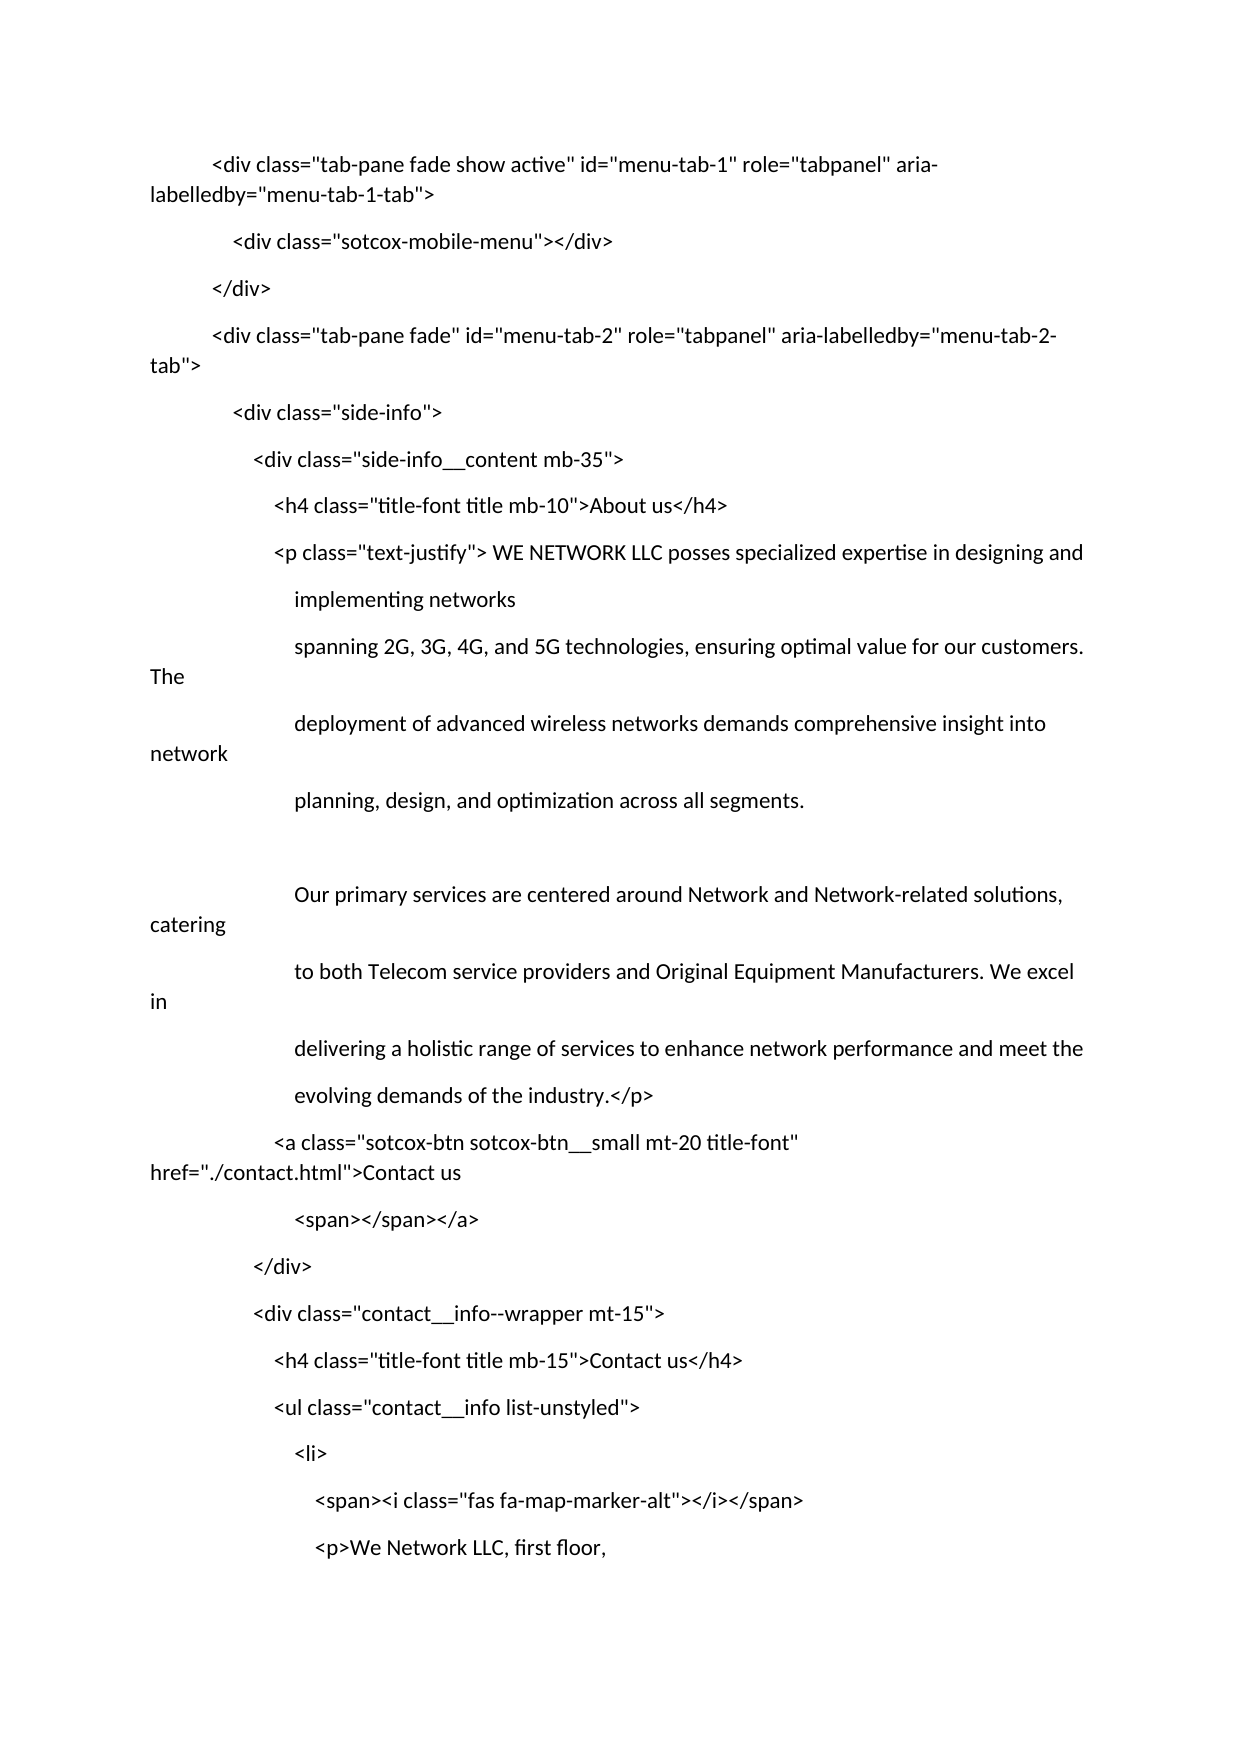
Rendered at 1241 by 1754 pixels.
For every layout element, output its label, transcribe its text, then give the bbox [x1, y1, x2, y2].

text evolving demands of the industry.</p> [150, 1081, 1090, 1109]
text to both Telecom service providers and Original Equipment Manufacturers. We excel in [150, 957, 1090, 1016]
text <ul class="contact__info list-unstyled"> [150, 1393, 1090, 1421]
text <div class="sotcox-mobile-menu"></div> [150, 227, 1090, 255]
text <div class="contact__info--wrapper mt-15"> [150, 1299, 1090, 1327]
text <h4 class="title-font title mb-10">About us</h4> [150, 492, 1090, 520]
text </div> [150, 1252, 1090, 1280]
text <span><i class="fas fa-map-marker-alt"></i></span> [150, 1486, 1090, 1514]
text <p class="text-justify"> WE NETWORK LLC posses specialized expertise in designing and [150, 538, 1090, 567]
text <span></span></a> [150, 1205, 1090, 1233]
text <div class="tab-pane fade" id="menu-tab-2" role="tabpanel" aria-labelledby="menu-tab-2-tab"> [150, 321, 1090, 379]
text <p>We Network LLC, first floor, [150, 1533, 1090, 1561]
text <div class="side-info__content mb-35"> [150, 445, 1090, 473]
text <div class="side-info"> [150, 398, 1090, 426]
text Our primary services are centered around Network and Network-related solutions, catering [150, 880, 1090, 938]
text </div> [150, 274, 1090, 302]
text planning, design, and optimization across all segments. [150, 786, 1090, 814]
text <div class="tab-pane fade show active" id="menu-tab-1" role="tabpanel" aria-labelledby="menu-tab-1-tab"> [150, 150, 1090, 208]
text delivering a holistic range of services to enhance network performance and meet the [150, 1034, 1090, 1062]
text <a class="sotcox-btn sotcox-btn__small mt-20 title-font" href="./contact.html">Contact us [150, 1128, 1090, 1186]
text deployment of advanced wireless networks demands comprehensive insight into network [150, 709, 1090, 768]
text <h4 class="title-font title mb-15">Contact us</h4> [150, 1346, 1090, 1374]
text implementing networks [150, 585, 1090, 613]
text <li> [150, 1439, 1090, 1468]
text spanning 2G, 3G, 4G, and 5G technologies, ensuring optimal value for our customers. The [150, 632, 1090, 691]
